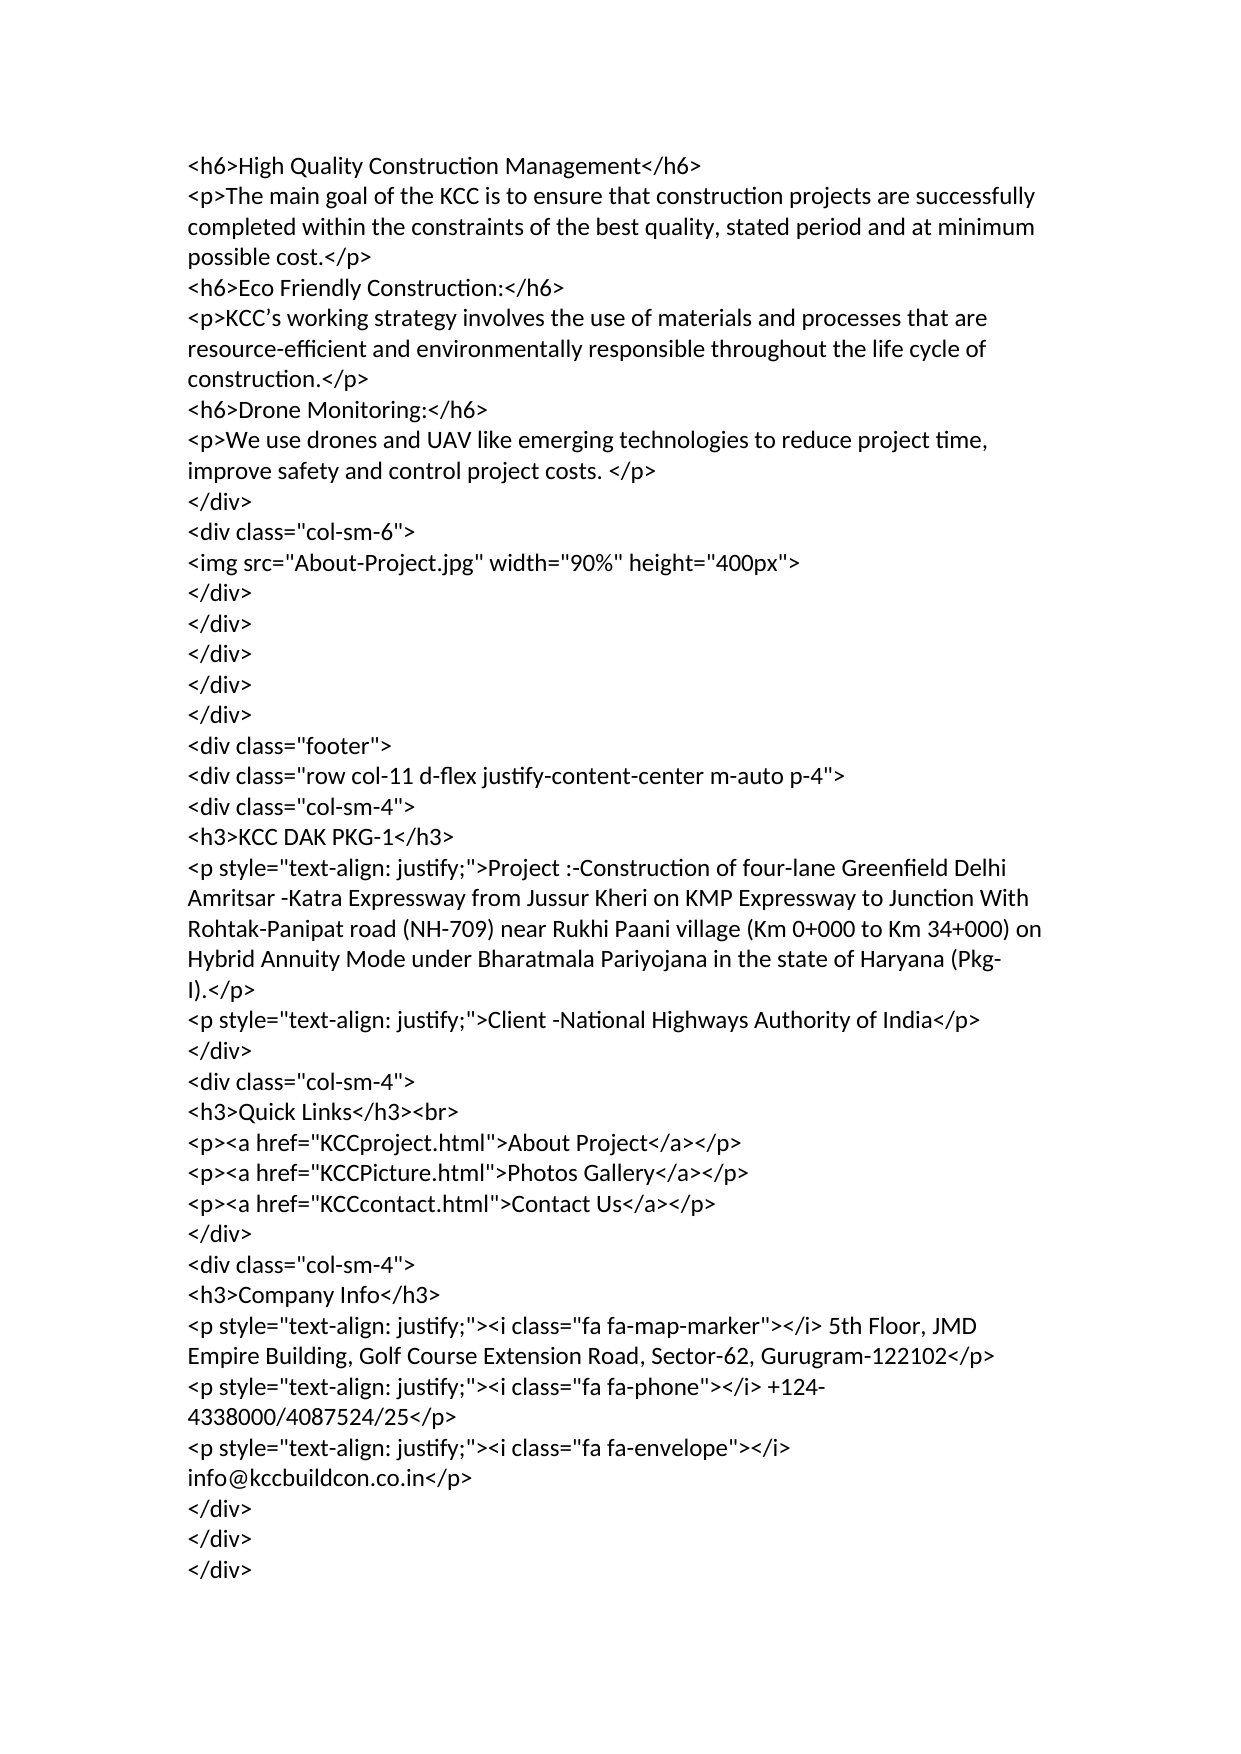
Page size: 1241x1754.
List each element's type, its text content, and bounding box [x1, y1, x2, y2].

text <p>KCC’s working strategy involves the use of materials and processes that are resource-efficient and environmentally responsible throughout the life cycle of construction.</p> [187, 303, 1053, 394]
text <p>The main goal of the KCC is to ensure that construction projects are successfully completed within the constraints of the best quality, stated period and at minimum possible cost.</p> [187, 181, 1053, 272]
text <p style="text-align: justify;">Client -National Highways Authority of India</p> [187, 1004, 1053, 1035]
text <h3>Company Info</h3> [187, 1279, 1053, 1310]
text </div> [187, 1218, 1053, 1249]
text </div> [187, 1035, 1053, 1066]
text <div class="footer"> [187, 730, 1053, 760]
text <h6>High Quality Construction Management</h6> [187, 150, 1053, 181]
text <p style="text-align: justify;"><i class="fa fa-envelope"></i> info@kccbuildcon.co.in</p> [187, 1432, 1053, 1493]
text <div class="col-sm-4"> [187, 1249, 1053, 1279]
text <h3>KCC DAK PKG-1</h3> [187, 821, 1053, 852]
text </div> [187, 669, 1053, 699]
text <p><a href="KCCproject.html">About Project</a></p> [187, 1127, 1053, 1157]
text <p style="text-align: justify;"><i class="fa fa-map-marker"></i> 5th Floor, JMD Empire Building, Golf Course Extension Road, Sector-62, Gurugram-122102</p> [187, 1310, 1053, 1371]
text <h6>Drone Monitoring:</h6> [187, 394, 1053, 425]
text </div> [187, 577, 1053, 608]
text <img src="About-Project.jpg" width="90%" height="400px"> [187, 547, 1053, 577]
text </div> [187, 608, 1053, 638]
text </div> [187, 699, 1053, 730]
text <h6>Eco Friendly Construction:</h6> [187, 272, 1053, 303]
text <h3>Quick Links</h3><br> [187, 1096, 1053, 1127]
text <div class="col-sm-4"> [187, 1066, 1053, 1096]
text <p style="text-align: justify;">Project :-Construction of four-lane Greenfield Delhi Amritsar -Katra Expressway from Jussur Kheri on KMP Expressway to Junction With Rohtak-Panipat road (NH-709) near Rukhi Paani village (Km 0+000 to Km 34+000) on Hybrid Annuity Mode under Bharatmala Pariyojana in the state of Haryana (Pkg-I).</p> [187, 852, 1053, 1004]
text </div> [187, 1523, 1053, 1554]
text <div class="col-sm-6"> [187, 516, 1053, 547]
text </div> [187, 486, 1053, 516]
text </div> [187, 1493, 1053, 1523]
text <p>We use drones and UAV like emerging technologies to reduce project time, improve safety and control project costs. </p> [187, 425, 1053, 486]
text </div> [187, 1554, 1053, 1584]
text <p><a href="KCCPicture.html">Photos Gallery</a></p> [187, 1157, 1053, 1188]
text <div class="col-sm-4"> [187, 791, 1053, 821]
text </div> [187, 638, 1053, 669]
text <div class="row col-11 d-flex justify-content-center m-auto p-4"> [187, 760, 1053, 791]
text <p><a href="KCCcontact.html">Contact Us</a></p> [187, 1188, 1053, 1218]
text <p style="text-align: justify;"><i class="fa fa-phone"></i> +124-4338000/4087524/25</p> [187, 1371, 1053, 1432]
